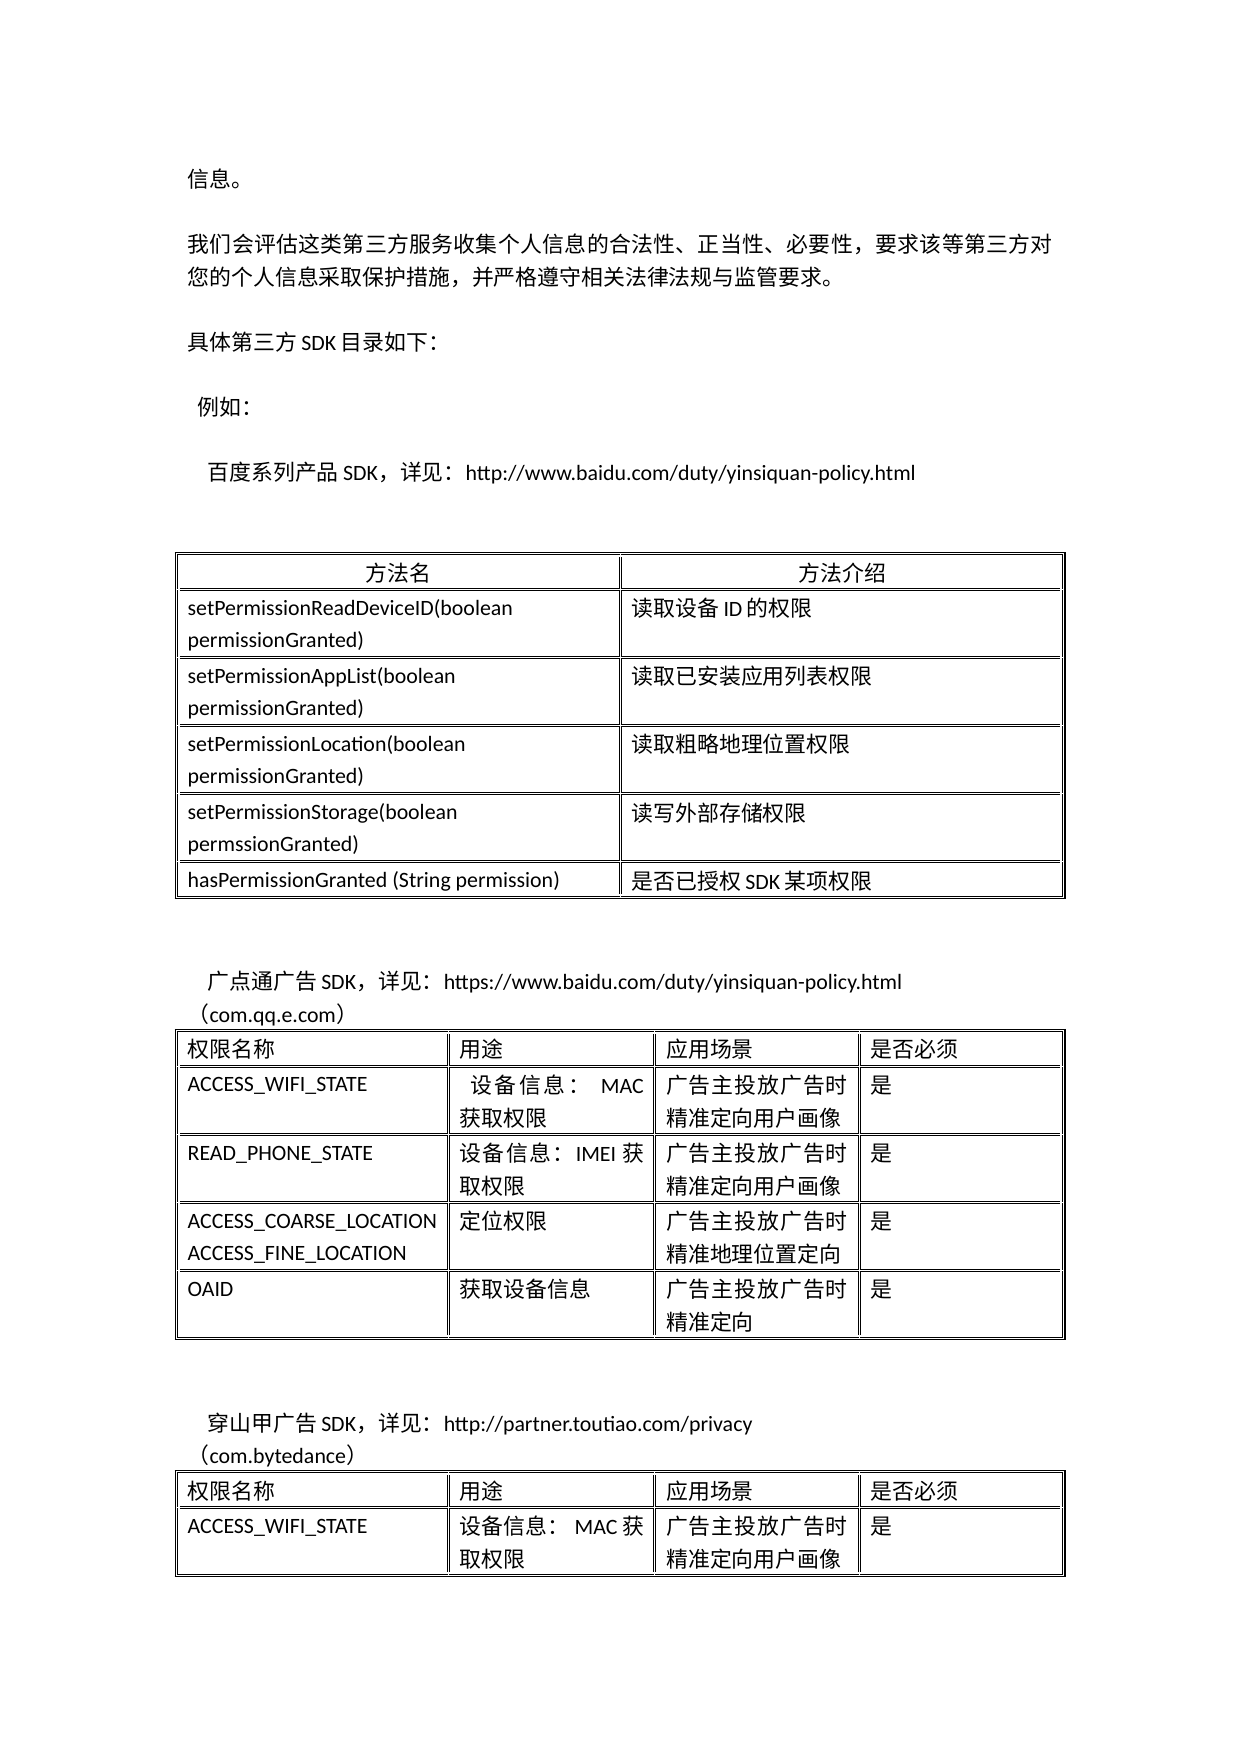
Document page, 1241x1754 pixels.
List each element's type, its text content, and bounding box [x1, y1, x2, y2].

table_cell OAID [176, 1269, 448, 1337]
text （com.qq.e.com） [187, 996, 1053, 1029]
table_header 权限名称 [178, 1032, 448, 1064]
table_header 是否必须 [859, 1032, 1062, 1064]
text 百度系列产品SDK，详见：http://www.baidu.com/duty/yinsiquan-policy.html [187, 454, 1053, 487]
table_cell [178, 1201, 447, 1269]
text 穿山甲广告SDK，详见：http://partner.toutiao.com/privacy [187, 1405, 1053, 1438]
table_cell 定位权限 [450, 1204, 653, 1269]
table_cell 读取已安装应用列表权限 [622, 656, 1062, 724]
table_header 应用场景 [655, 1032, 859, 1064]
table_cell 是否已授权SDK某项权限 [620, 860, 1064, 896]
table_cell setPermissionStorage(boolean permssionGranted) [176, 792, 620, 860]
table_cell ACCESS_WIFI_STATE [178, 1065, 447, 1133]
table_cell READ_PHONE_STATE [178, 1133, 447, 1201]
table_cell 设备信息： MAC获取权限 [448, 1506, 655, 1574]
text 广点通广告SDK，详见：https://www.baidu.com/duty/yinsiquan-policy.html [187, 964, 1053, 996]
table_header 用途 [448, 1030, 655, 1064]
text （com.bytedance） [187, 1438, 1053, 1470]
table_cell 读写外部存储权限 [620, 792, 1064, 860]
table_cell 是 [859, 1269, 1064, 1337]
table_header 方法介绍 [620, 555, 1062, 588]
table_cell 设备信息： MAC获取权限 [450, 1068, 653, 1133]
table_header 是否必须 [859, 1473, 1062, 1506]
table_cell setPermissionReadDeviceID(boolean permissionGranted) [178, 588, 619, 656]
table_cell ACCESS_WIFI_STATE [178, 1506, 448, 1574]
table_header 用途 [448, 1471, 655, 1506]
table_cell ⼴告主投放⼴告时精准地理位置定向 [656, 1204, 858, 1269]
table_cell ⼴告主投放⼴告时精准定向⽤户画像 [656, 1136, 858, 1201]
text 我们会评估这类第三方服务收集个人信息的合法性、正当性、必要性，要求该等第三方对您的个人信息采取保护措施，并严格遵守相关法律法规与监管要求。 [187, 227, 1053, 292]
table_header 应用场景 [655, 1473, 859, 1506]
text 具体第三方SDK目录如下： [187, 324, 1053, 357]
table_cell 是 [859, 1506, 1062, 1574]
table_cell 是 [861, 1201, 1062, 1269]
table_cell setPermissionLocation(boolean permissionGranted) [176, 724, 620, 792]
table_cell 是 [861, 1133, 1062, 1201]
table_header 权限名称 [178, 1473, 448, 1506]
table_cell setPermissionAppList(boolean permissionGranted) [178, 656, 619, 724]
table_header 方法名 [178, 555, 620, 588]
table_cell 是 [861, 1065, 1062, 1133]
text 例如： [187, 389, 1053, 422]
table_cell 读取粗略地理位置权限 [620, 724, 1064, 792]
table_cell ⼴告主投放⼴告时精准定向⽤户画像 [655, 1509, 859, 1574]
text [187, 162, 1053, 194]
table_cell 读取设备ID的权限 [622, 588, 1062, 656]
table_cell ⼴告主投放⼴告时精准定向 [655, 1272, 859, 1337]
table_cell 获取设备信息 [448, 1269, 655, 1337]
table_cell ⼴告主投放⼴告时精准定向⽤户画像 [656, 1068, 858, 1133]
table_cell hasPermissionGranted (String permission) [176, 860, 620, 896]
table_cell 设备信息：IMEI获取权限 [450, 1136, 653, 1201]
